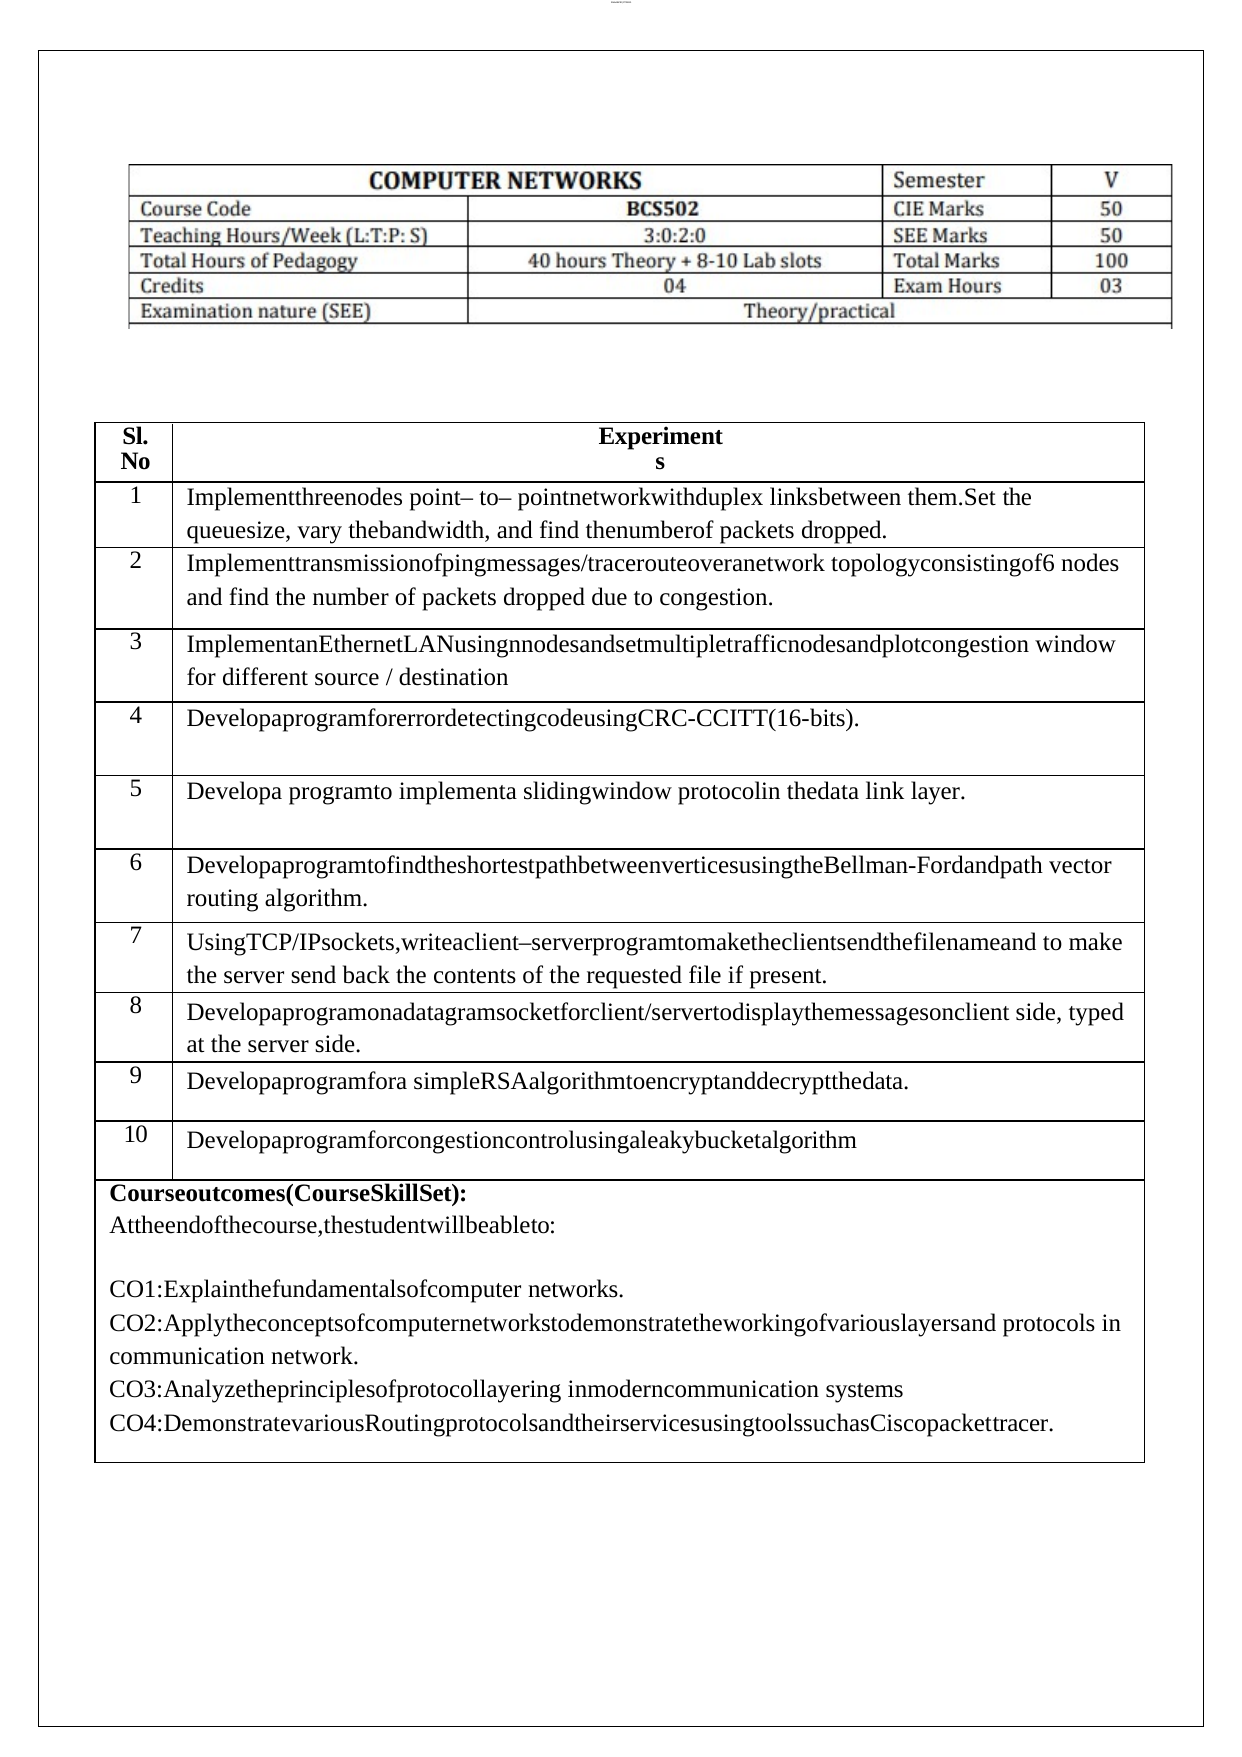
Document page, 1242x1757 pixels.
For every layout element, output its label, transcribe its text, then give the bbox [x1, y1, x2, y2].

table_cell 4 [96, 703, 172, 775]
table_cell Developaprogramfora simpleRSAalgorithmtoencryptanddecryptthedata. [173, 1063, 1144, 1120]
table_cell Implementthreenodes point– to– pointnetworkwithduplex linksbetween them.Set the queuesize, vary thebandwidth, and find thenumberof packets dropped. [173, 483, 1144, 547]
table_cell 9 [96, 1063, 172, 1120]
table_cell 8 [96, 993, 172, 1061]
table_cell 6 [96, 850, 172, 922]
table_cell 7 [96, 923, 172, 991]
table_cell DevelopaprogramtofindtheshortestpathbetweenverticesusingtheBellman-Fordandpath vector routing algorithm. [173, 850, 1144, 922]
table_cell 5 [96, 776, 172, 848]
table_header Experiment s [173, 423, 1144, 481]
table_cell Courseoutcomes(CourseSkillSet): Attheendofthecourse,thestudentwillbeableto: CO1:Explainthefundamentalsofcomputer networks. CO2:Applytheconceptsofcomputernetworkstodemonstratetheworkingofvariouslayersand protocols in communication network. CO3:Analyzetheprinciplesofprotocollayering inmoderncommunication systems CO4:DemonstratevariousRoutingprotocolsandtheirservicesusingtoolssuchasCiscopackettracer. [96, 1181, 1144, 1462]
table_cell Developa programto implementa slidingwindow protocolin thedata link layer. [173, 776, 1144, 848]
table_cell Implementtransmissionofpingmessages/tracerouteoveranetwork topologyconsistingof6 nodes and find the number of packets dropped due to congestion. [173, 548, 1144, 628]
table_header Sl. No [96, 423, 172, 481]
table_cell DevelopaprogramforerrordetectingcodeusingCRC-CCITT(16-bits). [173, 703, 1144, 775]
table_cell 1 [96, 483, 172, 547]
table_cell Developaprogramonadatagramsocketforclient/servertodisplaythemessagesonclient side, typed at the server side. [173, 993, 1144, 1061]
table_cell Developaprogramforcongestioncontrolusingaleakybucketalgorithm [173, 1122, 1144, 1179]
table_cell ImplementanEthernetLANusingnnodesandsetmultipletrafficnodesandplotcongestion window for different source / destination [173, 630, 1144, 701]
table_cell 2 [96, 548, 172, 628]
table_cell UsingTCP/IPsockets,writeaclient–serverprogramtomaketheclientsendthefilenameand to make the server send back the contents of the requested file if present. [173, 923, 1144, 991]
picture [128, 164, 1173, 329]
table_cell 10 [96, 1122, 172, 1179]
table_cell 3 [96, 630, 172, 701]
